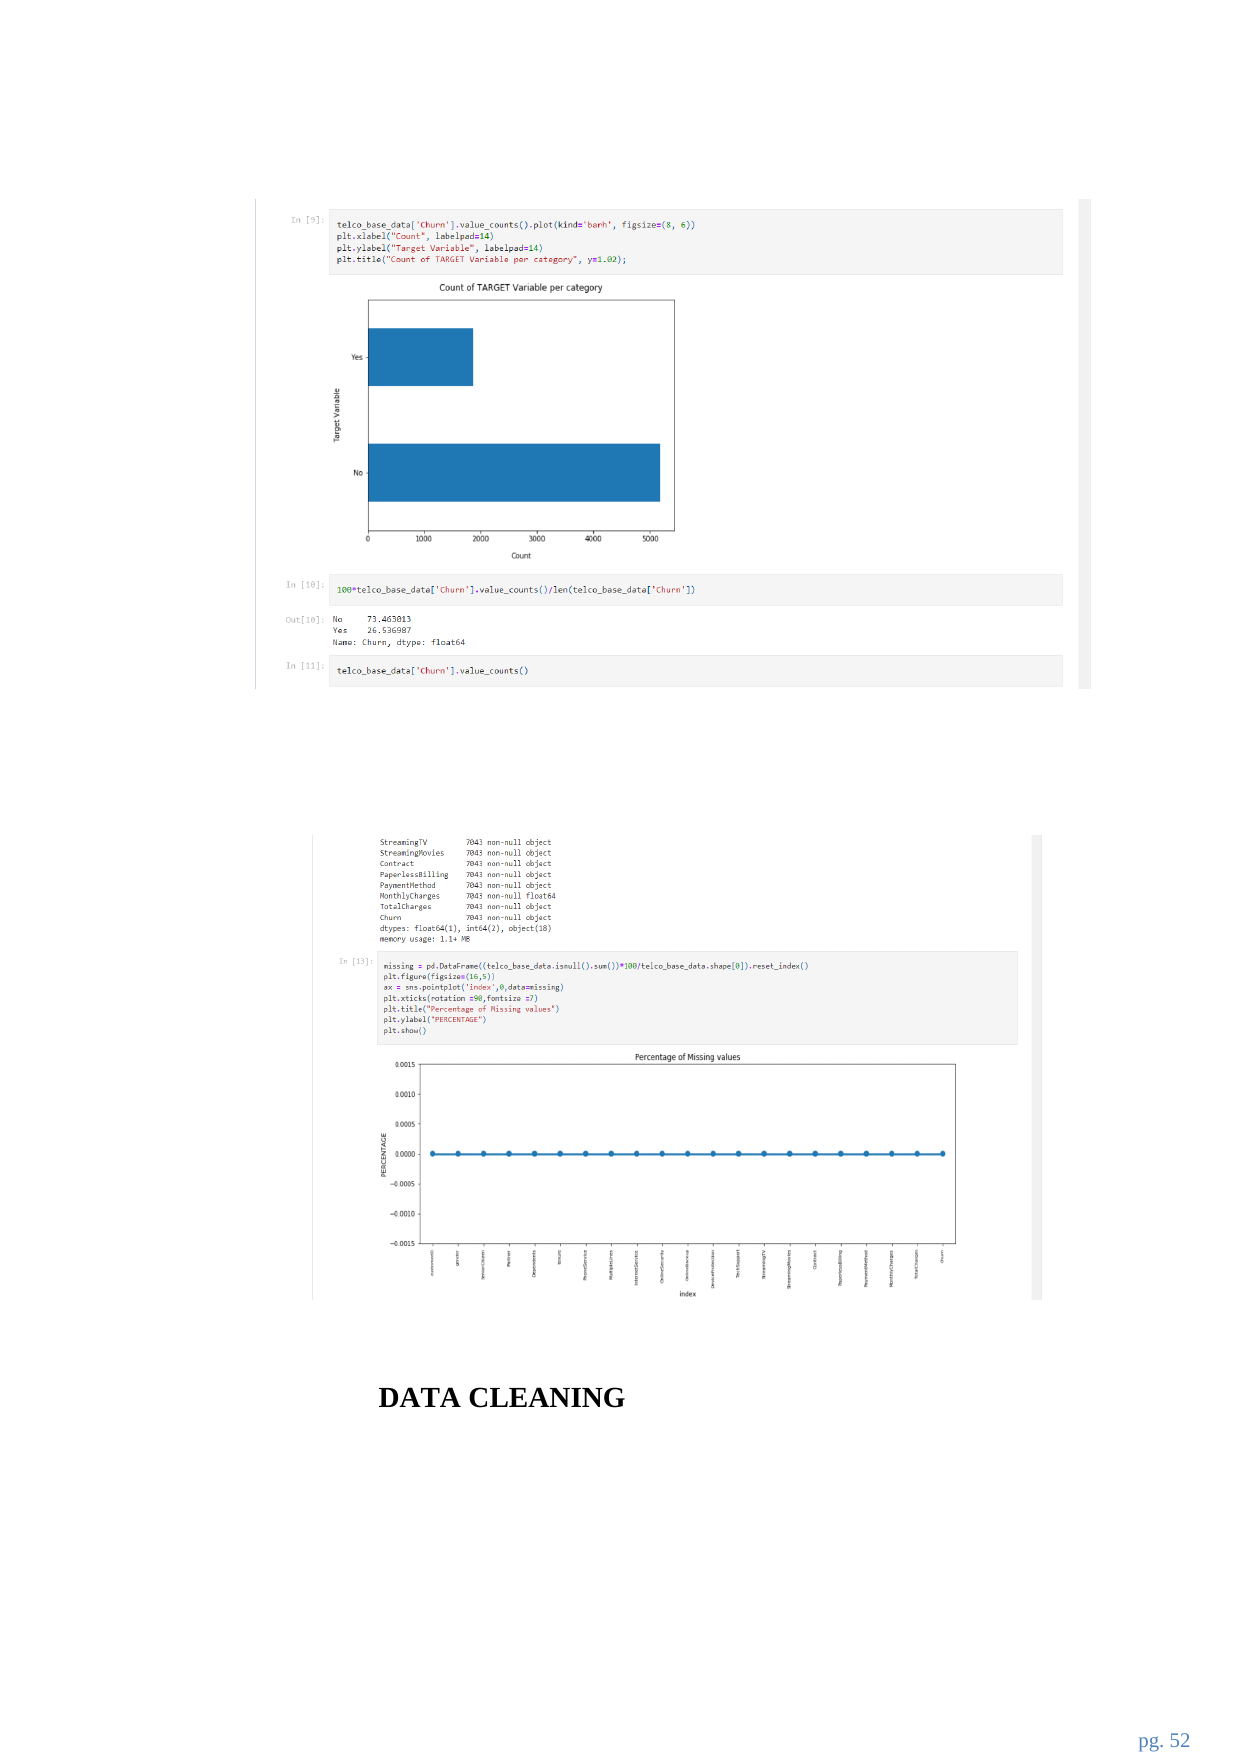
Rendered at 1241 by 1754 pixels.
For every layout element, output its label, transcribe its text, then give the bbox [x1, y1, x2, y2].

picture [275, 835, 1112, 1300]
picture [200, 199, 1130, 689]
text DATA CLEANING [50, 1380, 1190, 1414]
